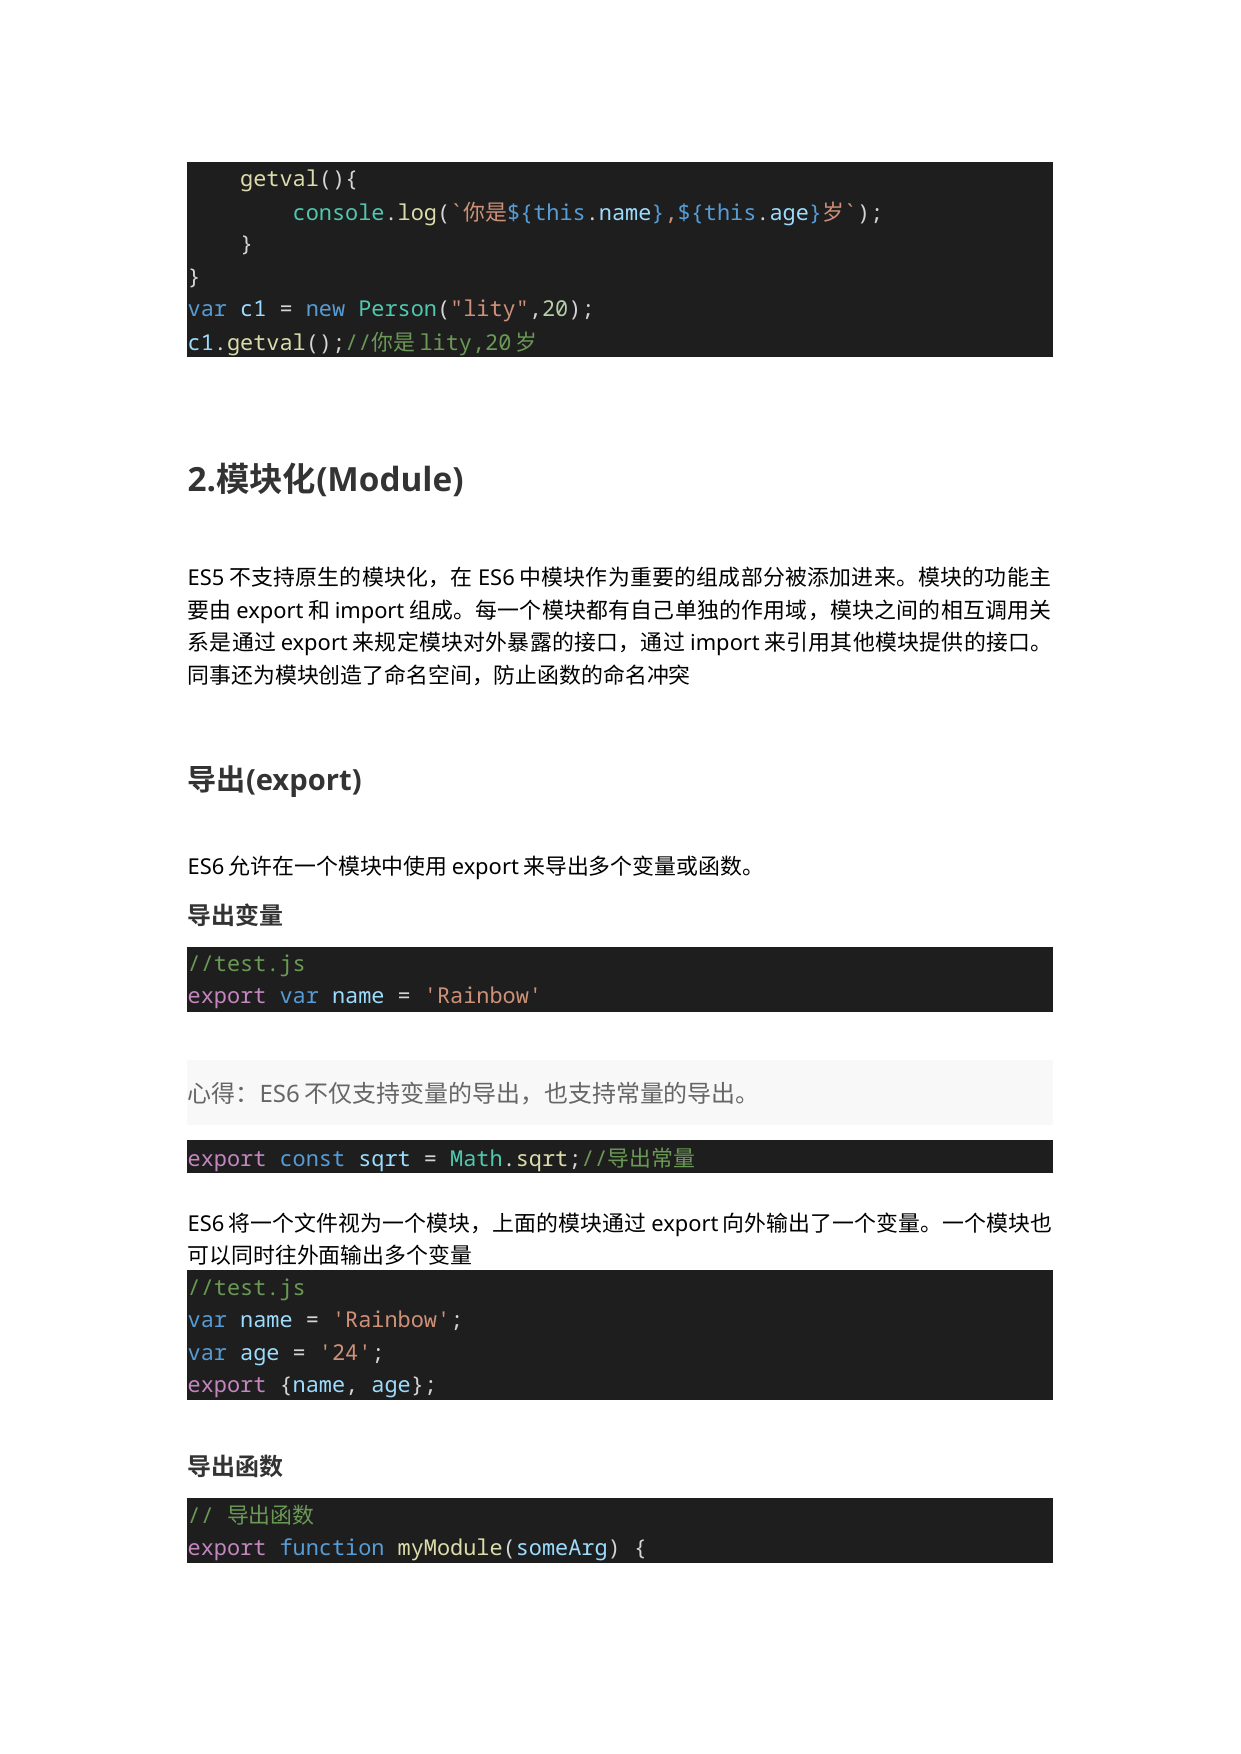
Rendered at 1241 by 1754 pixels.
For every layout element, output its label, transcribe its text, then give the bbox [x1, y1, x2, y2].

text export var name = 'Rainbow' [187, 979, 1053, 1012]
text ES6将一个文件视为一个模块，上面的模块通过export向外输出了一个变量。一个模块也可以同时往外面输出多个变量 [187, 1205, 1053, 1270]
text } [187, 227, 1053, 259]
text console.log(`你是${this.name},${this.age}岁`); [187, 194, 1053, 227]
subtitle 2.模块化(Module) [187, 444, 1053, 509]
text export const sqrt = Math.sqrt;//导出常量 [187, 1140, 1053, 1173]
text export function myModule(someArg) { [187, 1530, 1053, 1563]
text //test.js [187, 1270, 1053, 1303]
text } [187, 259, 1053, 292]
text 导出函数 [187, 1433, 1053, 1498]
text export {name, age}; [187, 1368, 1053, 1400]
text var name = 'Rainbow'; [187, 1303, 1053, 1335]
text getval(){ [187, 162, 1053, 194]
text // 导出函数 [187, 1498, 1053, 1530]
subtitle 导出(export) [187, 745, 1053, 810]
text ES5不支持原生的模块化，在ES6中模块作为重要的组成部分被添加进来。模块的功能主要由export和import组成。每一个模块都有自己单独的作用域，模块之间的相互调用关系是通过export来规定模块对外暴露的接口，通过import来引用其他模块提供的接口。同事还为模块创造了命名空间，防止函数的命名冲突 [187, 560, 1053, 690]
text var c1 = new Person("lity",20); [187, 292, 1053, 324]
text 导出变量 [187, 882, 1053, 947]
text ES6允许在一个模块中使用export来导出多个变量或函数。 [187, 849, 1053, 882]
text //test.js [187, 947, 1053, 979]
text var age = '24'; [187, 1335, 1053, 1368]
text 心得：ES6不仅支持变量的导出，也支持常量的导出。 [187, 1060, 1053, 1125]
text c1.getval();//你是lity,20岁 [187, 324, 1053, 357]
